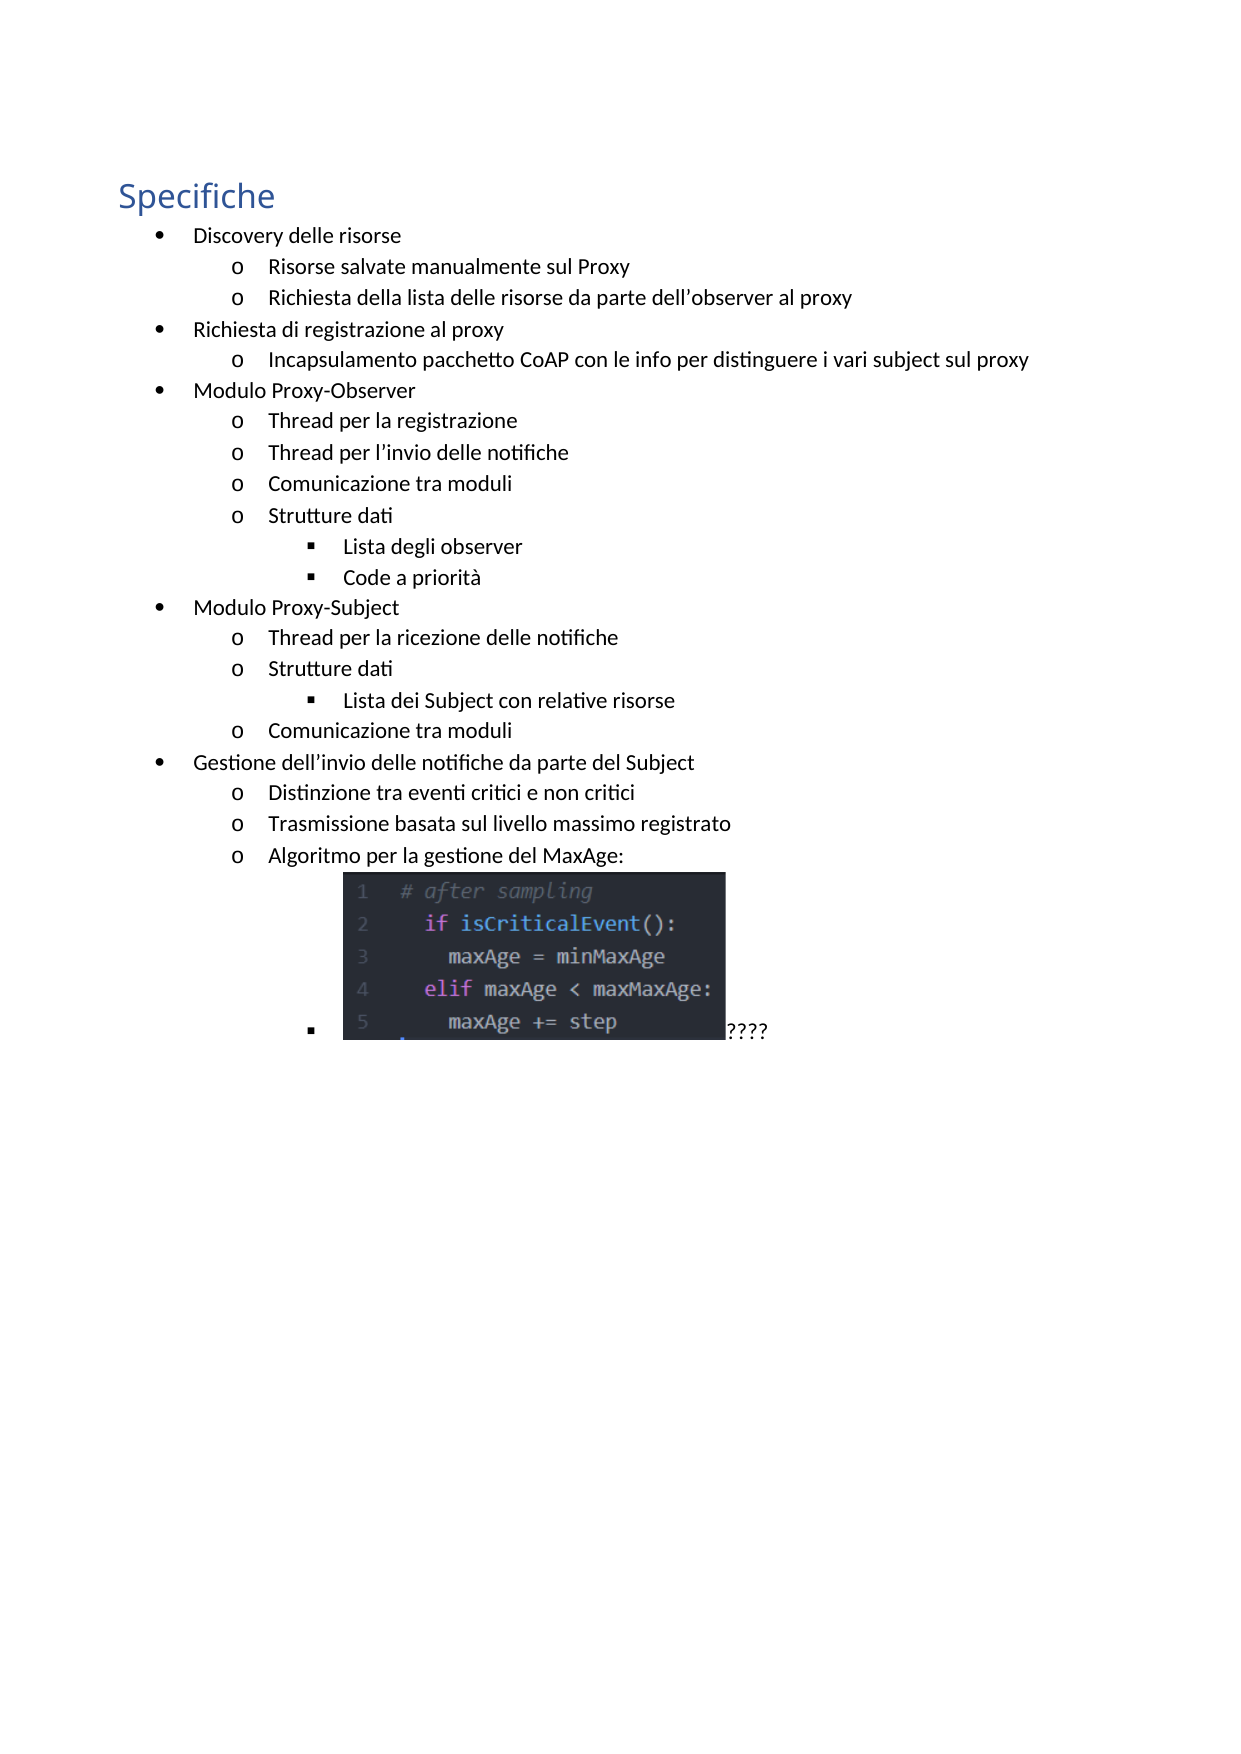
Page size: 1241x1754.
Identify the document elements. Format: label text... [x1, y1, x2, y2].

list Gestione dell’invio delle notifiche da parte del Subject [156, 748, 1122, 776]
list Discovery delle risorse [156, 222, 1122, 249]
list Strutture dati [231, 501, 1122, 530]
list Comunicazione tra moduli [231, 469, 1122, 499]
list Risorse salvate manualmente sul Proxy [231, 252, 1122, 281]
list Code a priorità [306, 563, 1122, 591]
list Comunicazione tra moduli [231, 716, 1122, 745]
list Lista degli observer [306, 532, 1122, 560]
list Thread per la registrazione [231, 407, 1122, 436]
list Modulo Proxy-Observer [156, 376, 1122, 404]
list Thread per l’invio delle notifiche [231, 438, 1122, 467]
picture [343, 872, 726, 1040]
list Strutture dati [231, 654, 1122, 684]
list Richiesta di registrazione al proxy [156, 315, 1122, 343]
list Lista dei Subject con relative risorse [306, 686, 1122, 714]
subtitle Specifiche [118, 173, 1122, 218]
list Incapsulamento pacchetto CoAP con le info per distinguere i vari subject sul proxy [231, 345, 1122, 374]
list Thread per la ricezione delle notifiche [231, 623, 1122, 652]
list Algoritmo per la gestione del MaxAge: [231, 841, 1122, 870]
list Distinzione tra eventi critici e non critici [231, 778, 1122, 807]
list Trasmissione basata sul livello massimo registrato [231, 809, 1122, 838]
list Richiesta della lista delle risorse da parte dell’observer al proxy [231, 283, 1122, 312]
list Modulo Proxy-Subject [156, 593, 1122, 621]
